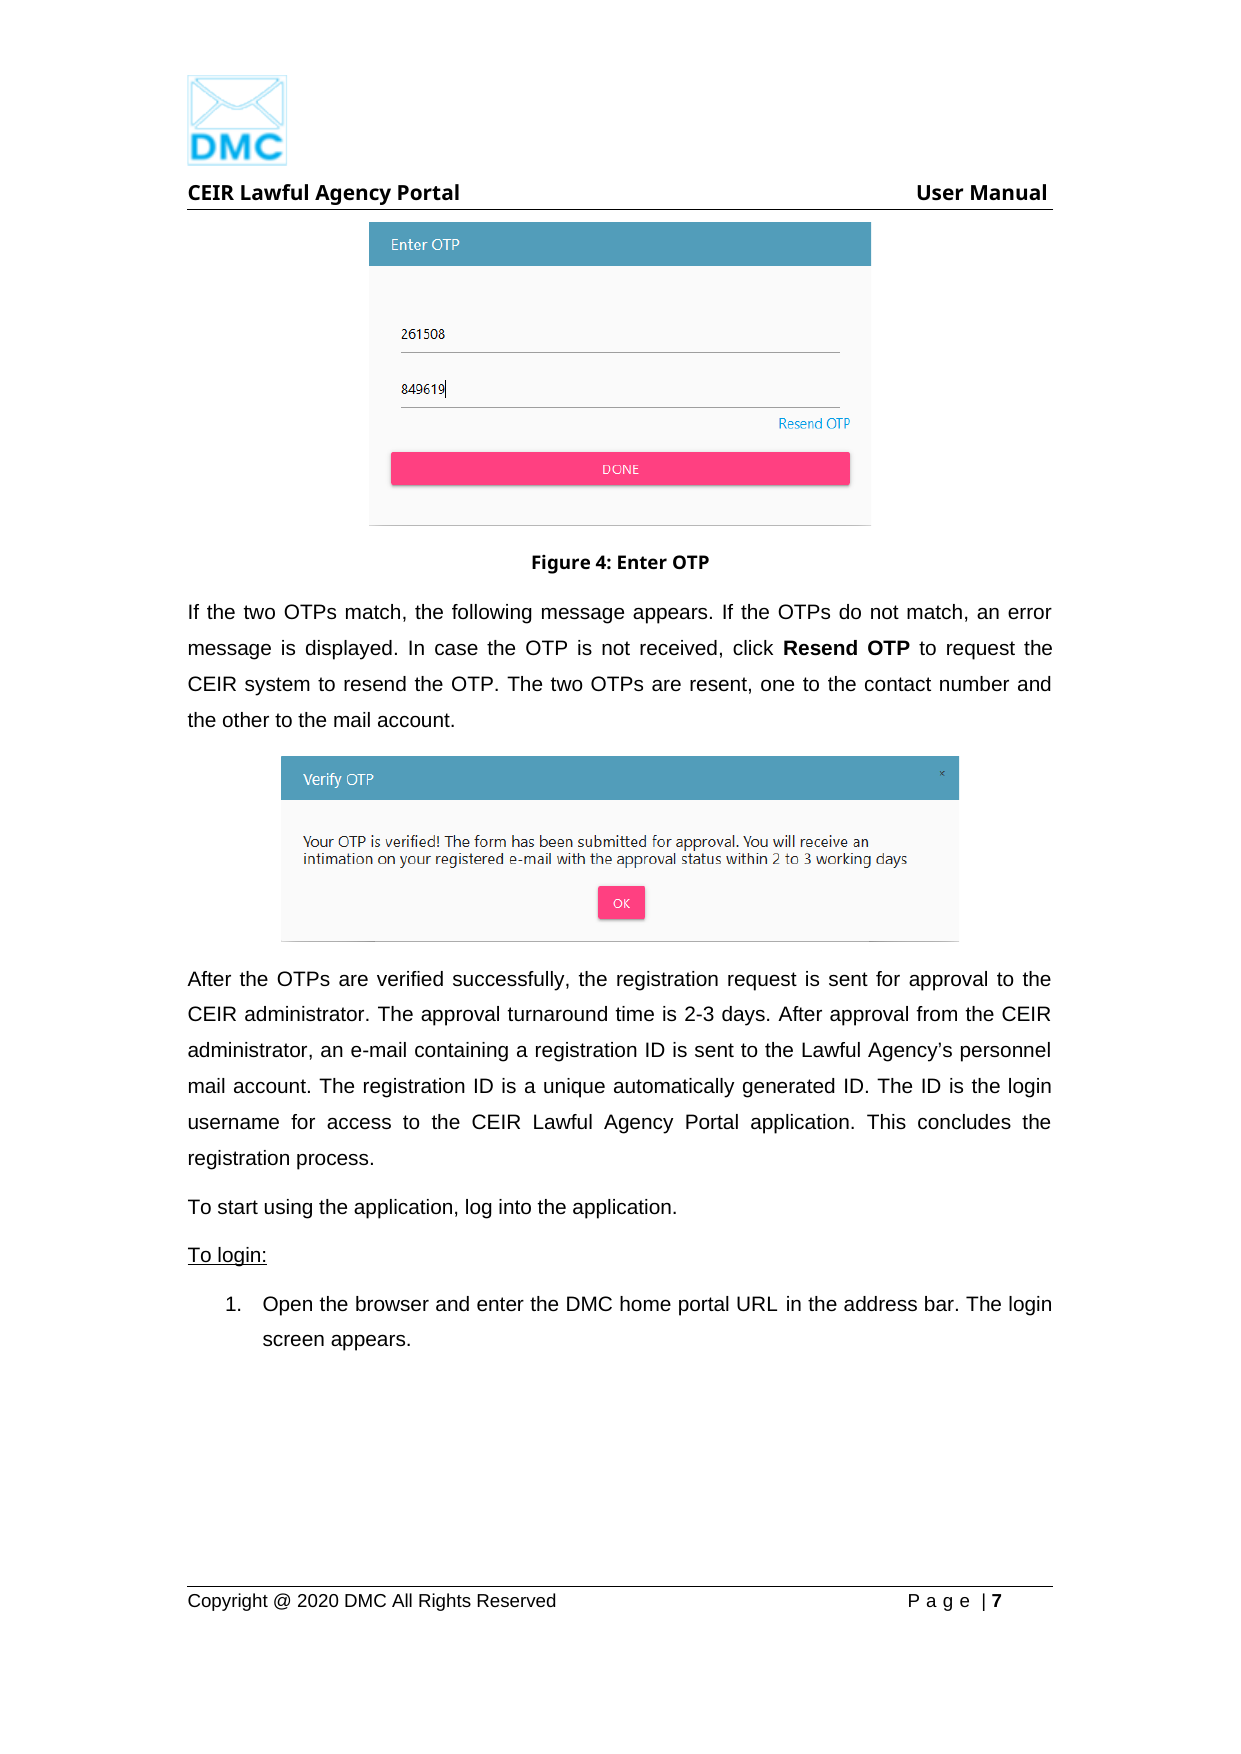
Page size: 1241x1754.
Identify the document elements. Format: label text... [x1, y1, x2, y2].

text To login: [187, 1243, 1053, 1267]
list Open the browser and enter the DMC home portal URL in the address bar. The login screen appears. [225, 1291, 1053, 1351]
picture [369, 222, 872, 526]
text If the two OTPs match, the following message appears. If the OTPs do not match, an error message is displayed. In case the OTP is not received, click Resend OTP to request the CEIR system to resend the OTP. The two OTPs are resent, one to the contact number and the other to the mail account. [187, 600, 1053, 732]
picture [281, 756, 960, 942]
text After the OTPs are verified successfully, the registration request is sent for approval to the CEIR administrator. The approval turnaround time is 2-3 days. After approval from the CEIR administrator, an e-mail containing a registration ID is sent to the Lawful Agency’s personnel mail account. The registration ID is a unique automatically generated ID. The ID is the login username for access to the CEIR Lawful Agency Portal application. This concludes the registration process. [187, 966, 1053, 1170]
text To start using the application, log into the application. [187, 1194, 1053, 1218]
picture [187, 75, 288, 166]
text Figure 4: Enter OTP [187, 550, 1053, 575]
